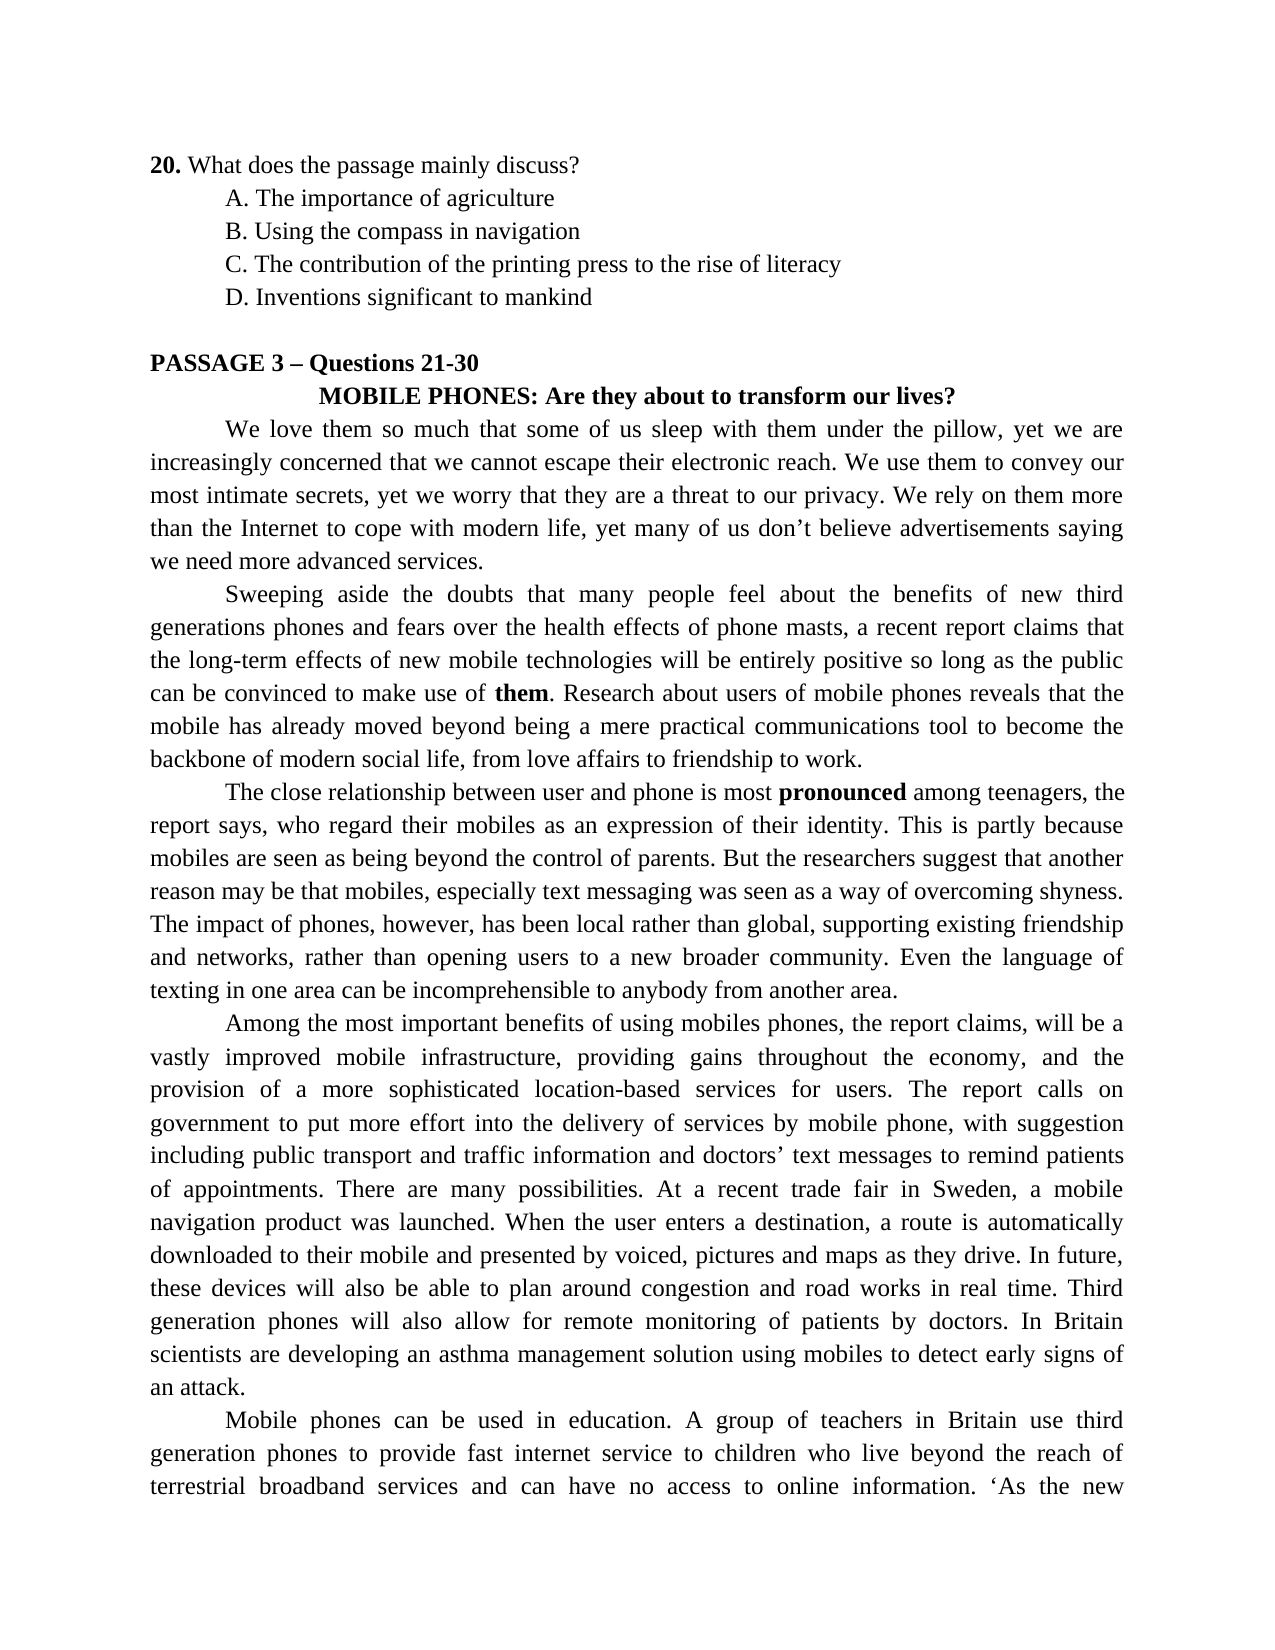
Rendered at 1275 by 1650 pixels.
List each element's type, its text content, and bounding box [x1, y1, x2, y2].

text C. The contribution of the printing press to the rise of literacy [150, 249, 1125, 278]
text The close relationship between user and phone is most pronounced among teenagers, the report says, who regard their mobiles as an expression of their identity. This is partly because mobiles are seen as being beyond the control of parents. But the researchers suggest that another reason may be that mobiles, especially text messaging was seen as a way of overcoming shyness. The impact of phones, however, has been local rather than global, supporting existing friendship and networks, rather than opening users to a new broader community. Even the language of texting in one area can be incomprehensible to anybody from another area. [150, 777, 1125, 1004]
text We love them so much that some of us sleep with them under the pillow, yet we are increasingly concerned that we cannot escape their electronic reach. We use them to convey our most intimate secrets, yet we worry that they are a threat to our privacy. We rely on them more than the Internet to cope with modern life, yet many of us don’t believe advertisements saying we need more advanced services. [150, 414, 1125, 575]
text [150, 1405, 1125, 1499]
text Sweeping aside the doubts that many people feel about the benefits of new third generations phones and fears over the health effects of phone masts, a recent report claims that the long-term effects of new mobile technologies will be entirely positive so long as the public can be convinced to make use of them. Research about users of mobile phones reveals that the mobile has already moved beyond being a mere practical communications tool to become the backbone of modern social life, from love affairs to friendship to work. [150, 579, 1125, 773]
text D. Inventions significant to mankind [150, 282, 1125, 311]
text A. The importance of agriculture [150, 183, 1125, 212]
text Among the most important benefits of using mobiles phones, the report claims, will be a vastly improved mobile infrastructure, providing gains throughout the economy, and the provision of a more sophisticated location-based services for users. The report calls on government to put more effort into the delivery of services by mobile phone, with suggestion including public transport and traffic information and doctors’ text messages to remind patients of appointments. There are many possibilities. At a recent trade fair in Sweden, a mobile navigation product was launched. When the user enters a destination, a route is automatically downloaded to their mobile and presented by voiced, pictures and maps as they drive. In future, these devices will also be able to plan around congestion and road works in real time. Third generation phones will also allow for remote monitoring of patients by doctors. In Britain scientists are developing an asthma management solution using mobiles to detect early signs of an attack. [150, 1008, 1125, 1401]
text B. Using the compass in navigation [150, 216, 1125, 245]
text PASSAGE 3 – Questions 21-30 [150, 348, 1125, 377]
text 20. What does the passage mainly discuss? [150, 150, 1125, 179]
text MOBILE PHONES: Are they about to transform our lives? [150, 381, 1125, 410]
